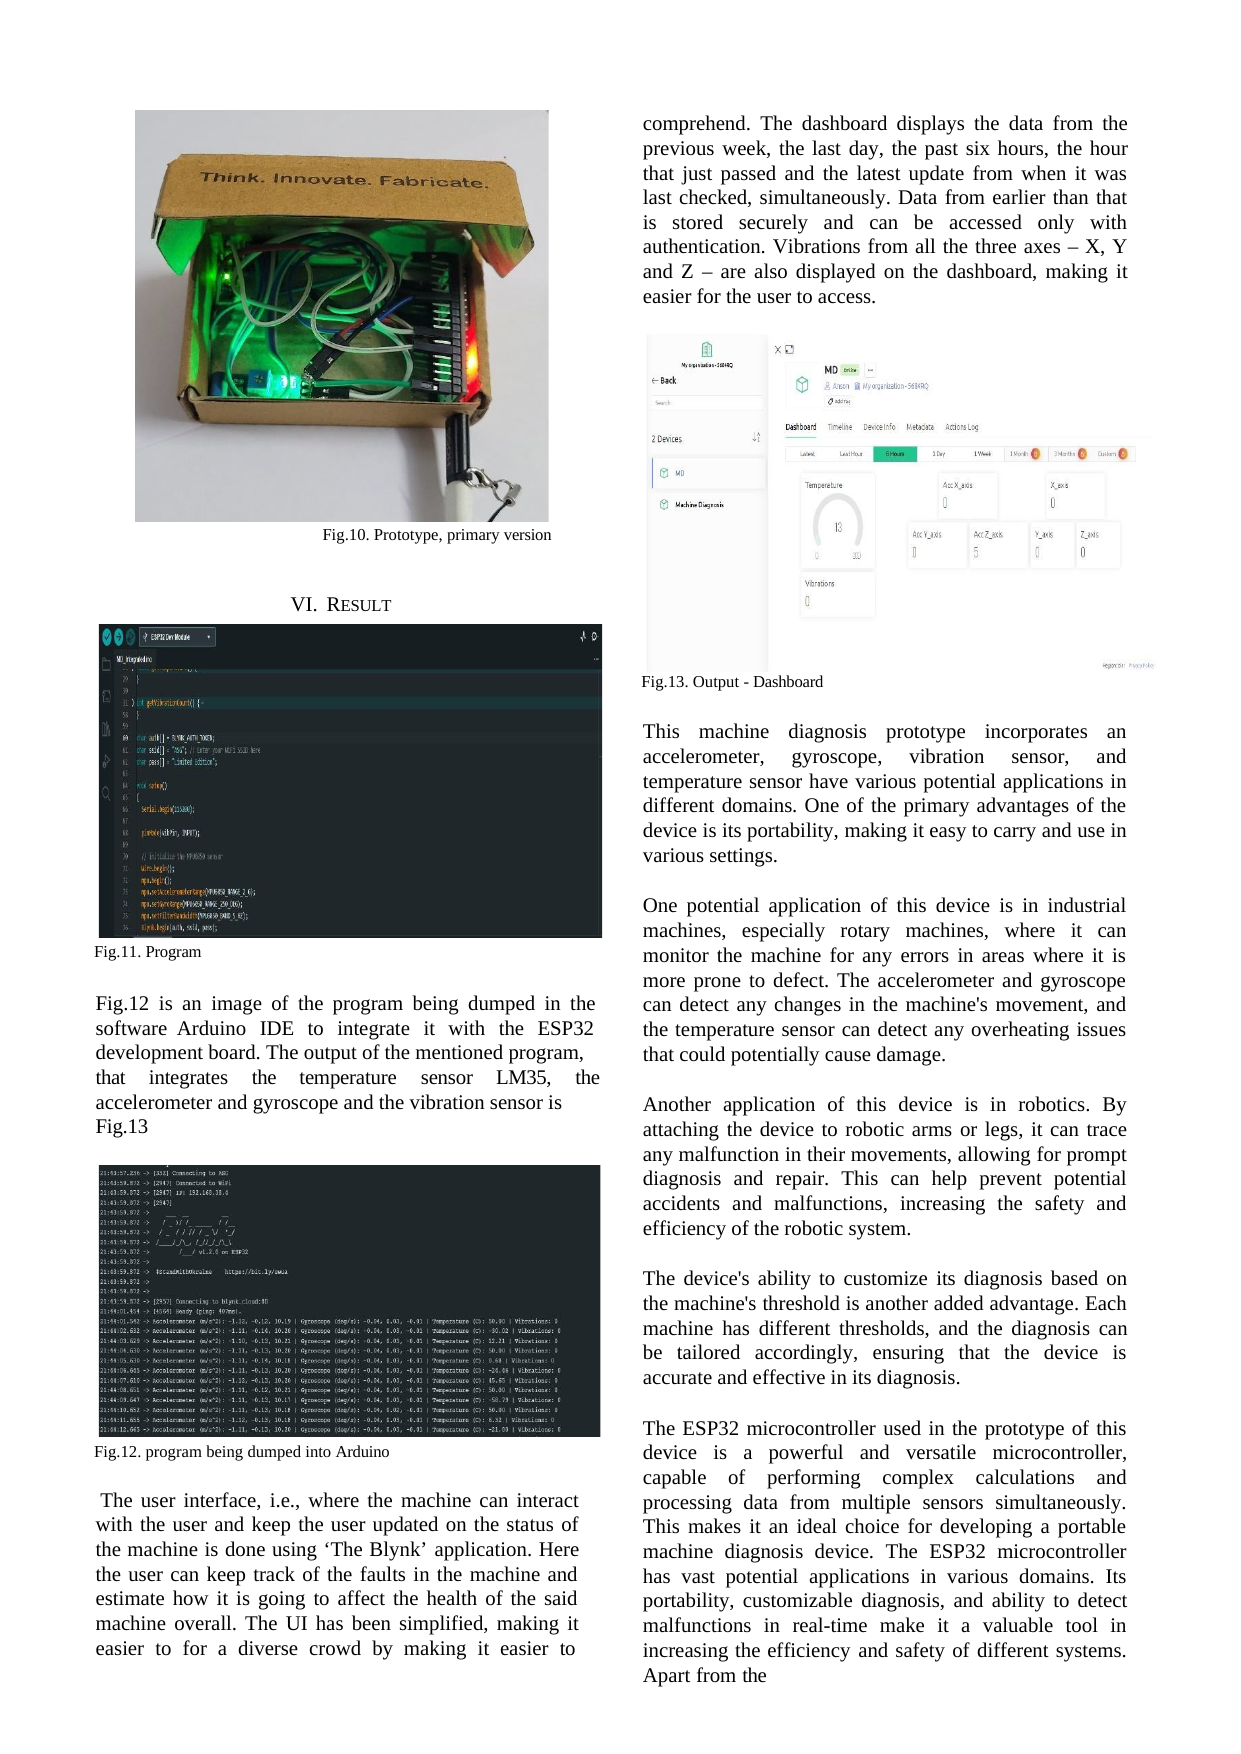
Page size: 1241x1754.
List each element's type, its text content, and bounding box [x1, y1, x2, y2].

list RESULT [290, 591, 609, 616]
text The user interface, i.e., where the machine can interact with the user and keep the user updated on the status of the machine is done using ‘The Blynk’ application. Here the user can keep track of the faults in the machine and estimate how it is going to affect the health of the said machine overall. The UI has been simplified, making it easier to for a diverse crowd by making it easier to [95, 1488, 579, 1660]
text Another application of this device is in robotics. By attaching the device to robotic arms or legs, it can trace any malfunction in their movements, allowing for prompt diagnosis and repair. This can help prevent potential accidents and malfunctions, increasing the safety and efficiency of the robotic system. [643, 1092, 1127, 1240]
text Fig.12 is an image of the program being dumped in the software Arduino IDE to integrate it with the ESP32 development board. The output of the mentioned program, that integrates the temperature sensor LM35, the accelerometer and gyroscope and the vibration sensor is Fig.13 [95, 991, 600, 1138]
picture [646, 334, 1158, 672]
text The device's ability to customize its diagnosis based on the machine's threshold is another added advantage. Each machine has different thresholds, and the diagnosis can be tailored accordingly, ensuring that the device is accurate and effective in its diagnosis. [643, 1266, 1127, 1389]
text One potential application of this device is in industrial machines, especially rotary machines, where it can monitor the machine for any errors in areas where it is more prone to defect. The accelerometer and gyroscope can detect any changes in the machine's movement, and the temperature sensor can detect any overheating issues that could potentially cause damage. [643, 893, 1127, 1066]
text comprehend. The dashboard displays the data from the previous week, the last day, the past six hours, the hour that just passed and the latest update from when it was last checked, simultaneously. Data from earlier than that is stored securely and can be accessed only with authentication. Vibrations from all the three axes – X, Y and Z – are also displayed on the dashboard, making it easier for the user to access. [643, 111, 1128, 308]
picture [135, 110, 549, 522]
text This machine diagnosis prototype incorporates an accelerometer, gyroscope, vibration sensor, and temperature sensor have various potential applications in different domains. One of the primary advantages of the device is its portability, making it easy to carry and use in various settings. [643, 719, 1127, 867]
text Fig.10. Prototype, primary version [322, 524, 609, 544]
picture [98, 1165, 601, 1437]
text The ESP32 microcontroller used in the prototype of this device is a powerful and versatile microcontroller, capable of performing complex calculations and processing data from multiple sensors simultaneously. This makes it an ideal choice for developing a portable machine diagnosis device. The ESP32 microcontroller has vast potential applications in various domains. Its portability, customizable diagnosis, and ability to detect malfunctions in real-time make it a valuable tool in increasing the efficiency and safety of different systems. Apart from the [643, 1416, 1127, 1687]
picture [98, 624, 603, 938]
